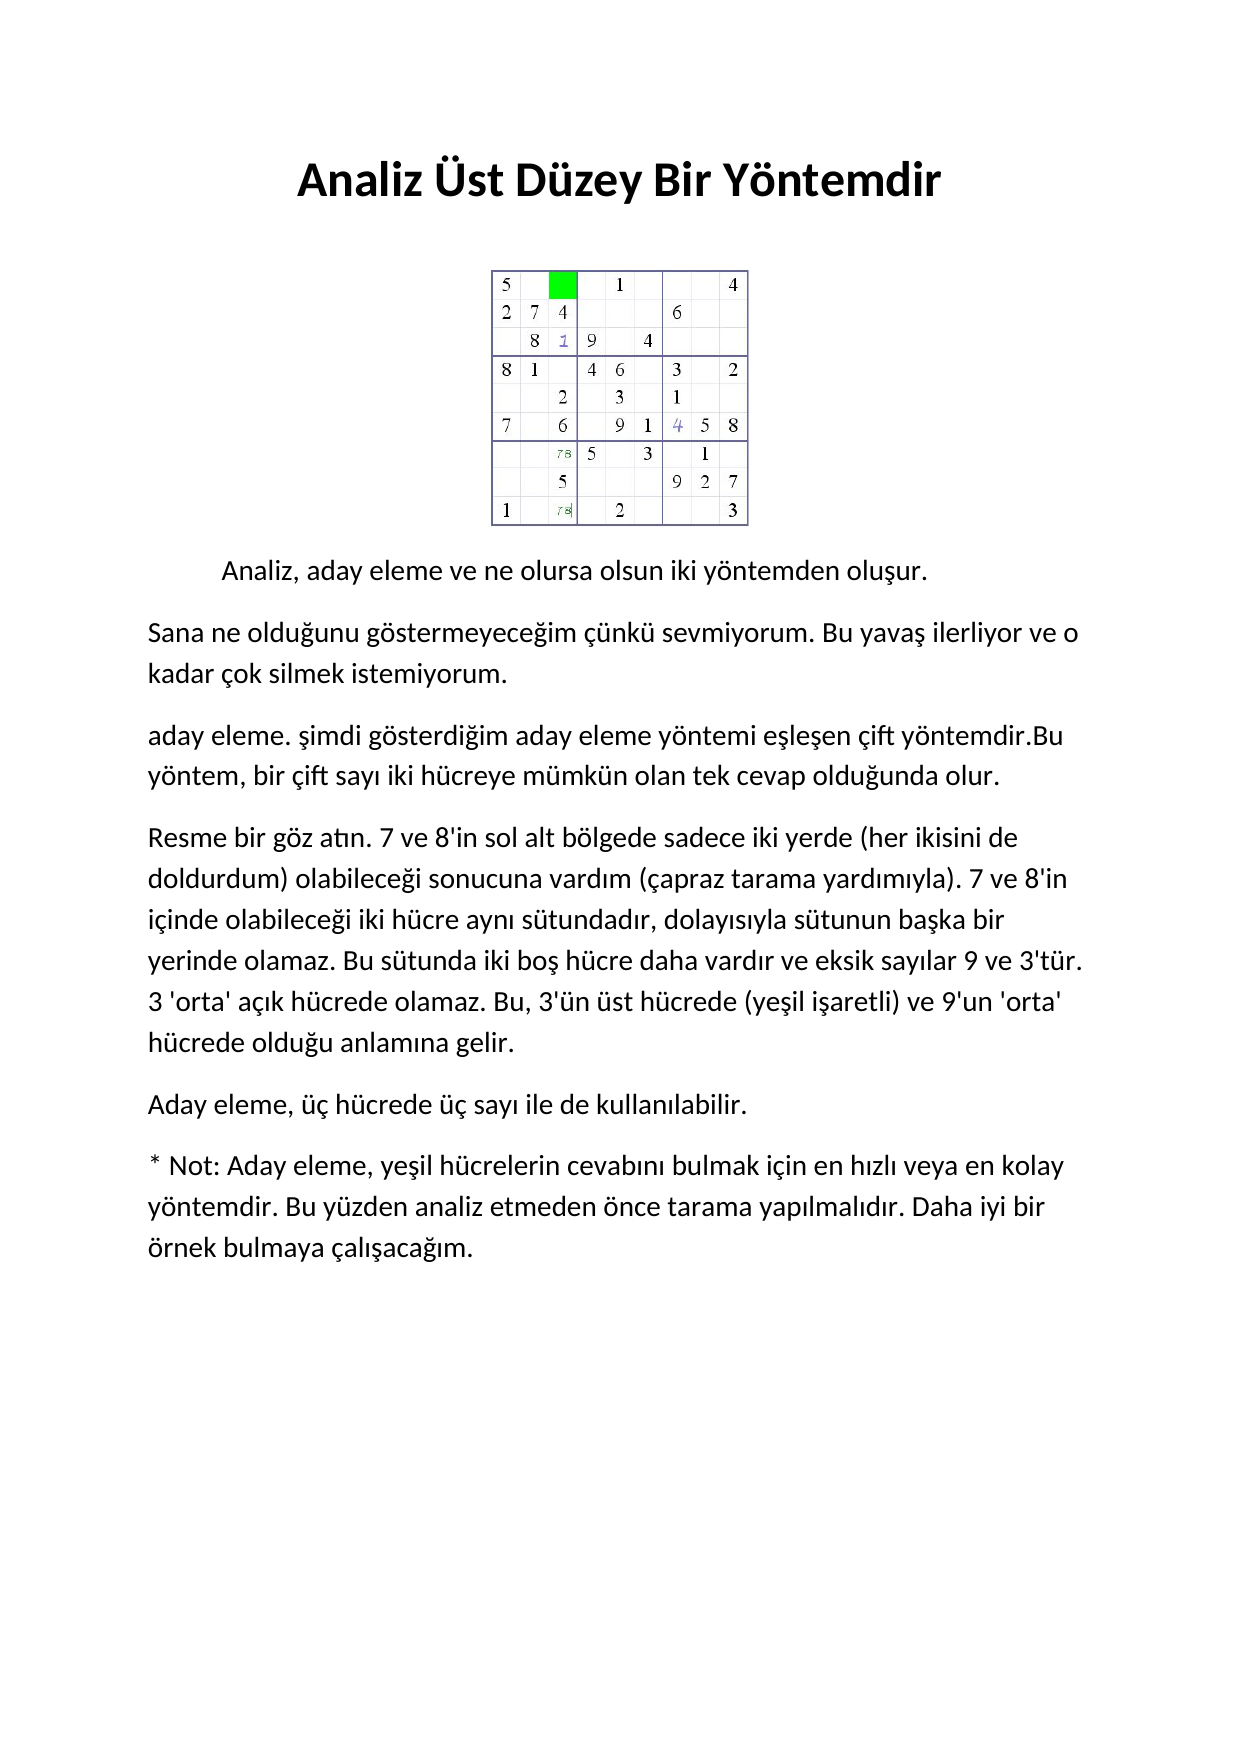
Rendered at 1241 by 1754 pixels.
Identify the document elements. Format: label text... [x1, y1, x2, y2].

subtitle Analiz Üst Düzey Bir Yöntemdir [148, 148, 1093, 209]
text Analiz, aday eleme ve ne olursa olsun iki yöntemden oluşur. [148, 552, 1093, 588]
text aday eleme. şimdi gösterdiğim aday eleme yöntemi eşleşen çift yöntemdir.Bu yöntem, bir çift sayı iki hücreye mümkün olan tek cevap olduğunda olur. [148, 717, 1093, 793]
text Sana ne olduğunu göstermeyeceğim çünkü sevmiyorum. Bu yavaş ilerliyor ve o kadar çok silmek istemiyorum. [148, 614, 1093, 690]
picture [491, 270, 749, 527]
text Resme bir göz atın. 7 ve 8'in sol alt bölgede sadece iki yerde (her ikisini de doldurdum) olabileceği sonucuna vardım (çapraz tarama yardımıyla). 7 ve 8'in içinde olabileceği iki hücre aynı sütundadır, dolayısıyla sütunun başka bir yerinde olamaz. Bu sütunda iki boş hücre daha vardır ve eksik sayılar 9 ve 3'tür. 3 'orta' açık hücrede olamaz. Bu, 3'ün üst hücrede (yeşil işaretli) ve 9'un 'orta' hücrede olduğu anlamına gelir. [148, 819, 1093, 1059]
text * Not: Aday eleme, yeşil hücrelerin cevabını bulmak için en hızlı veya en kolay yöntemdir. Bu yüzden analiz etmeden önce tarama yapılmalıdır. Daha iyi bir örnek bulmaya çalışacağım. [148, 1147, 1093, 1265]
text Aday eleme, üç hücrede üç sayı ile de kullanılabilir. [148, 1086, 1093, 1121]
